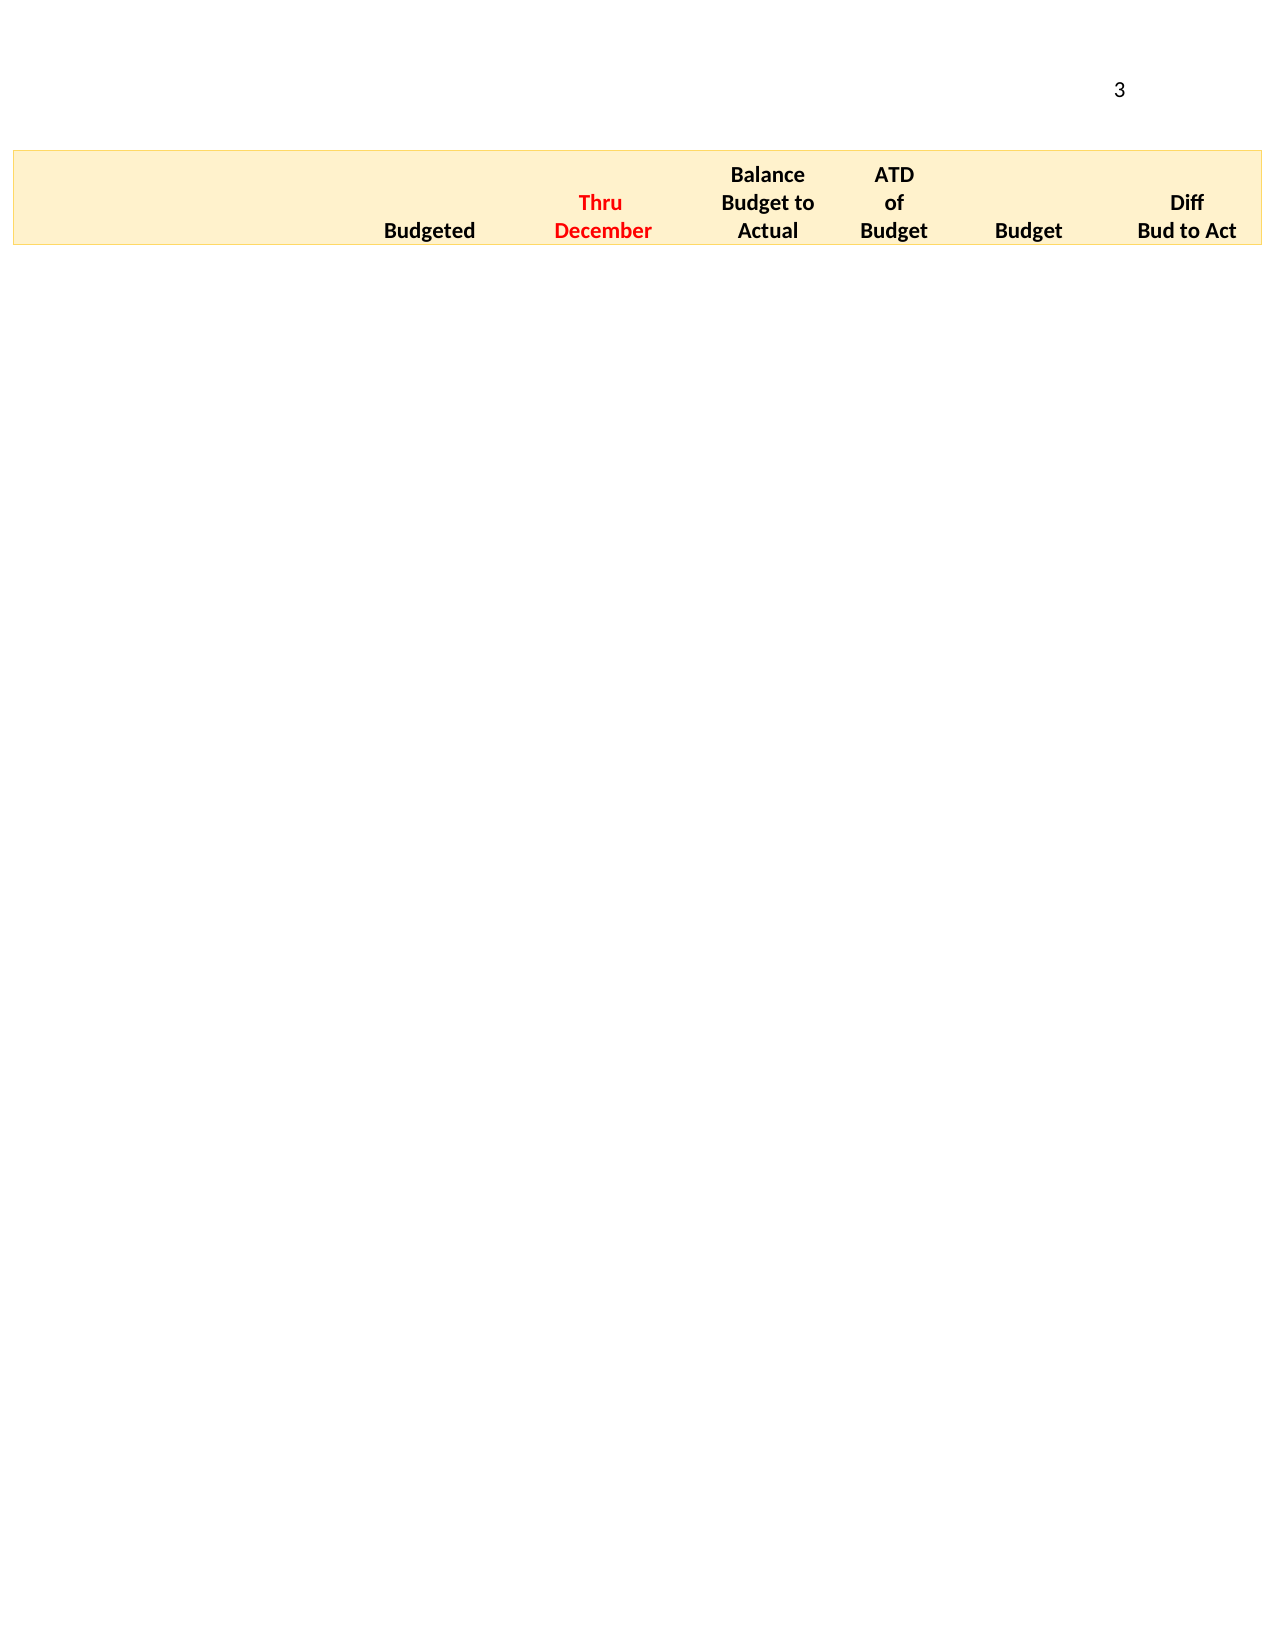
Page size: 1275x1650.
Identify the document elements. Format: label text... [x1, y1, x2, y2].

table_header Budget [946, 151, 1112, 244]
table_header [14, 151, 346, 244]
table_header Diff Bud to Act [1112, 151, 1261, 244]
table_header Balance Budget to Actual [693, 151, 843, 244]
table_header ATD of Budget [843, 151, 946, 244]
table_header Thru December [513, 151, 693, 244]
table_header Budgeted [346, 151, 513, 244]
